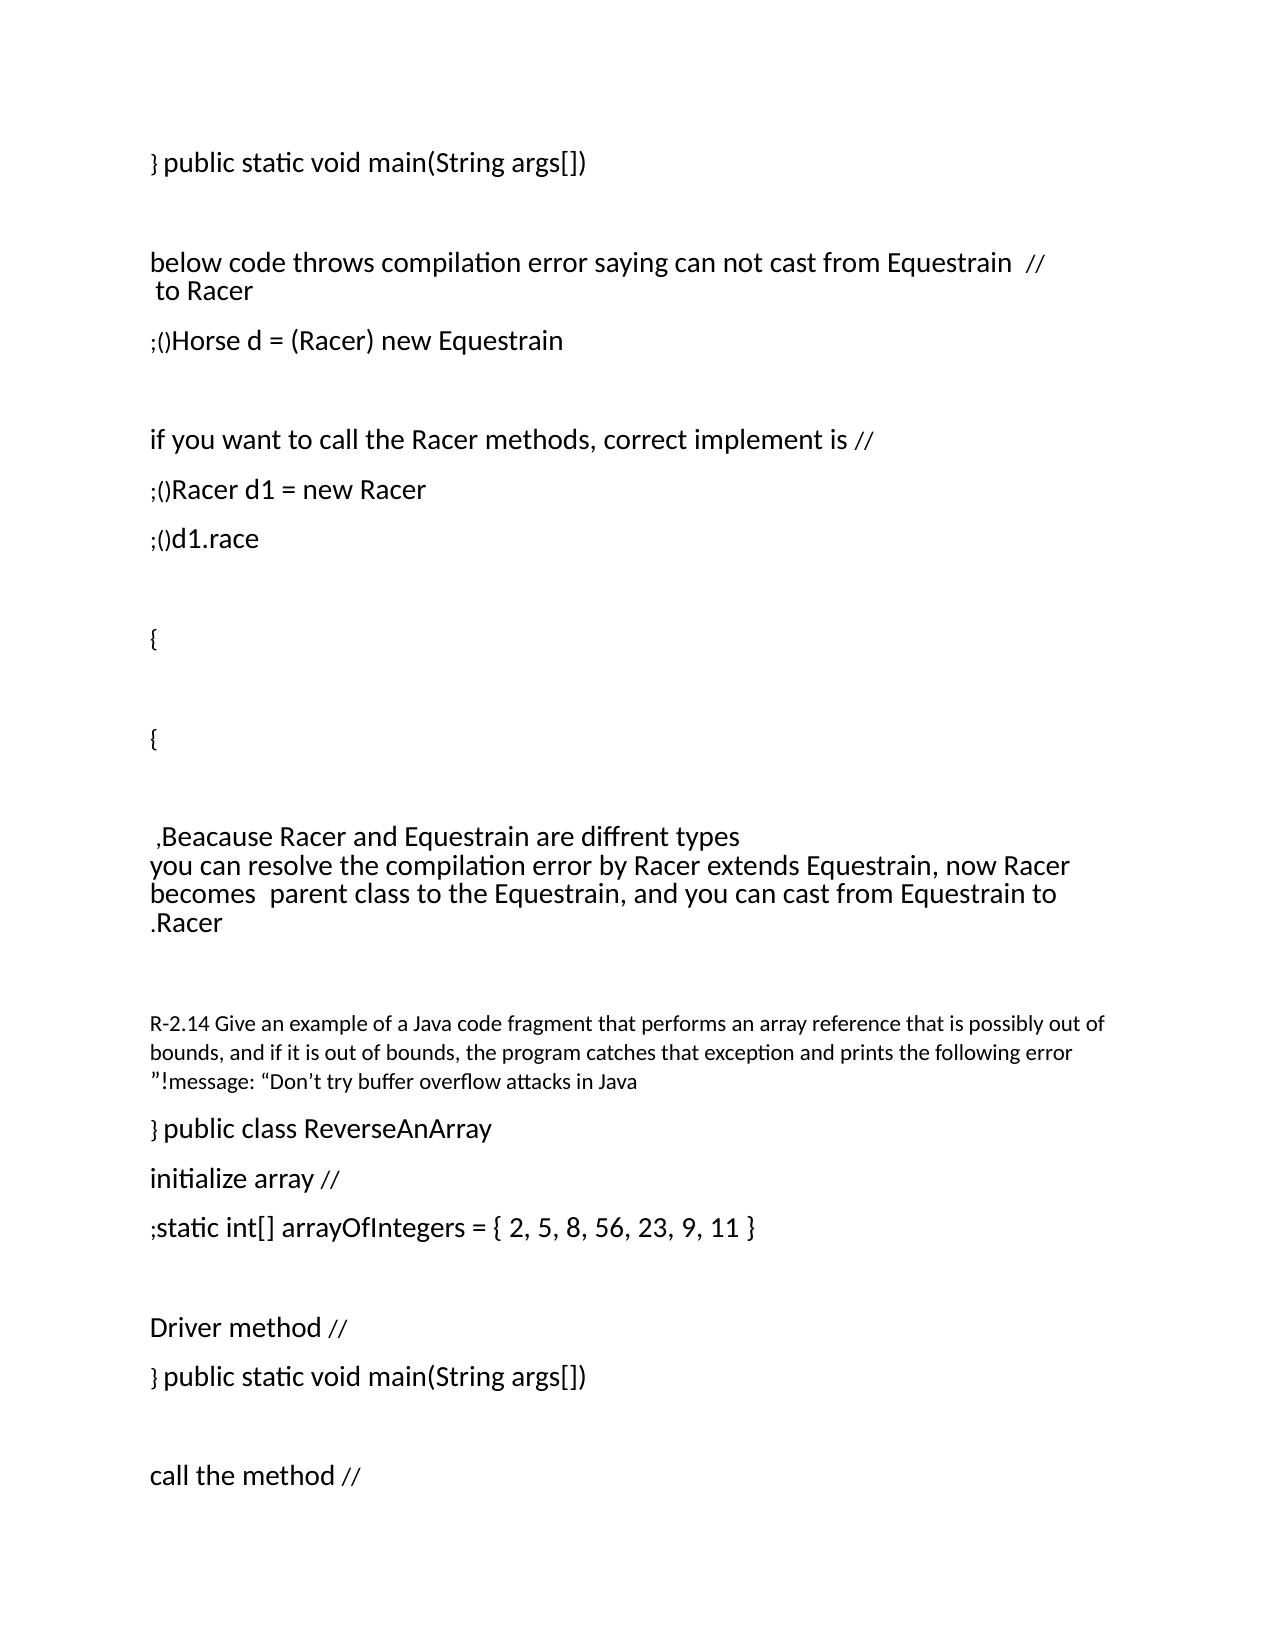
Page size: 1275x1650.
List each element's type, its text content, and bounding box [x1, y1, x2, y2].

text Beacause Racer and Equestrain are diffrent types, you can resolve the compilation error by Racer extends Equestrain, now Racer becomes parent class to the Equestrain, and you can cast from Equestrain to Racer. [150, 823, 1125, 938]
text // initialize array [150, 1165, 1125, 1194]
text // if you want to call the Racer methods, correct implement is [150, 427, 1125, 455]
text Racer d1 = new Racer(); [150, 476, 1125, 505]
text R-2.14 Give an example of a Java code fragment that performs an array reference that is possibly out of bounds, and if it is out of bounds, the program catches that exception and prints the following error message: “Don’t try buffer overflow attacks in Java!” [150, 1009, 1125, 1095]
text public static void main(String args[]) { [150, 150, 1125, 179]
text d1.race(); [150, 526, 1125, 554]
text static int[] arrayOfIntegers = { 2, 5, 8, 56, 23, 9, 11 }; [150, 1215, 1125, 1244]
text Horse d = (Racer) new Equestrain(); [150, 327, 1125, 356]
text // below code throws compilation error saying can not cast from Equestrain to Racer [150, 249, 1125, 307]
text } [150, 625, 1125, 654]
text } [150, 724, 1125, 753]
text public class ReverseAnArray { [150, 1116, 1125, 1144]
text // call the method [150, 1463, 1125, 1492]
text // Driver method [150, 1314, 1125, 1343]
text public static void main(String args[]) { [150, 1364, 1125, 1392]
